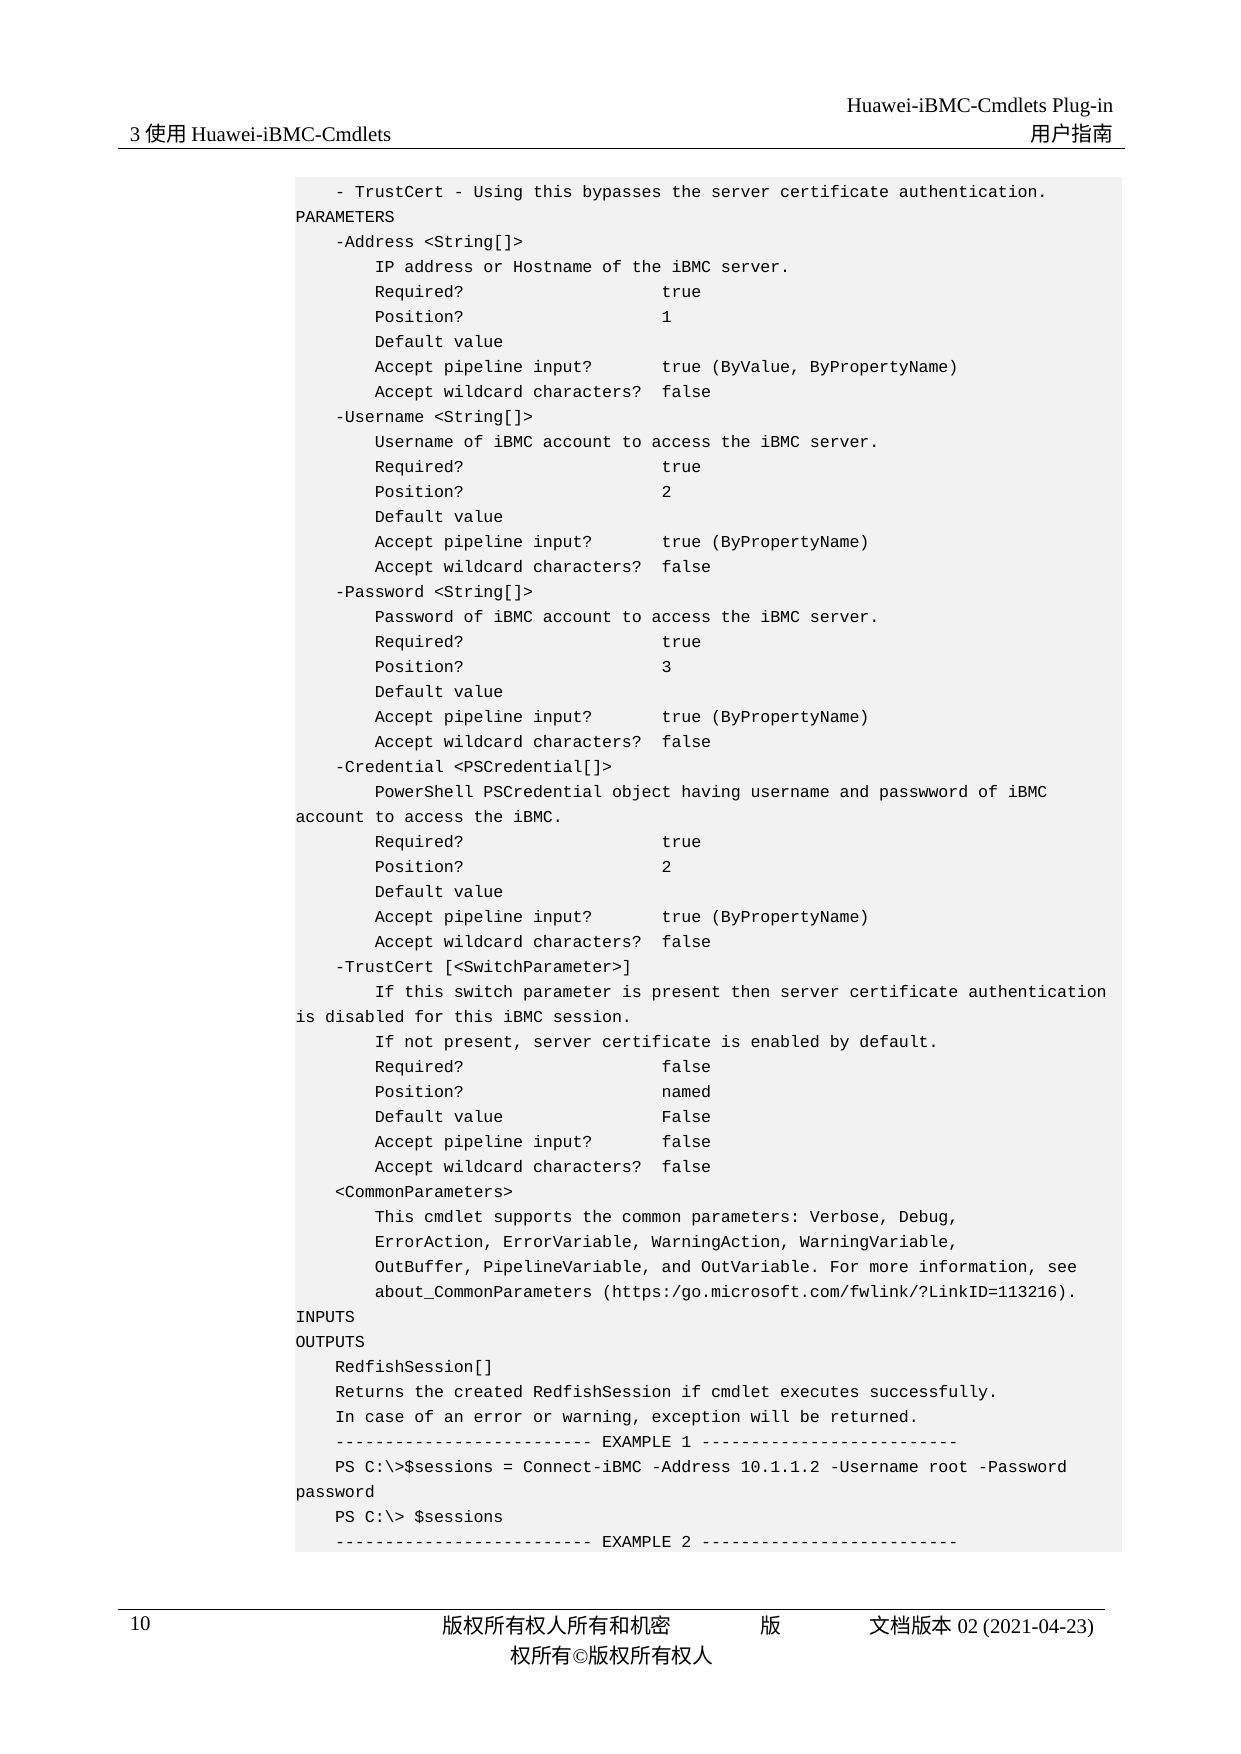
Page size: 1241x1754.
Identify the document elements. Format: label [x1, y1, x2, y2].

text [295, 177, 1122, 1552]
